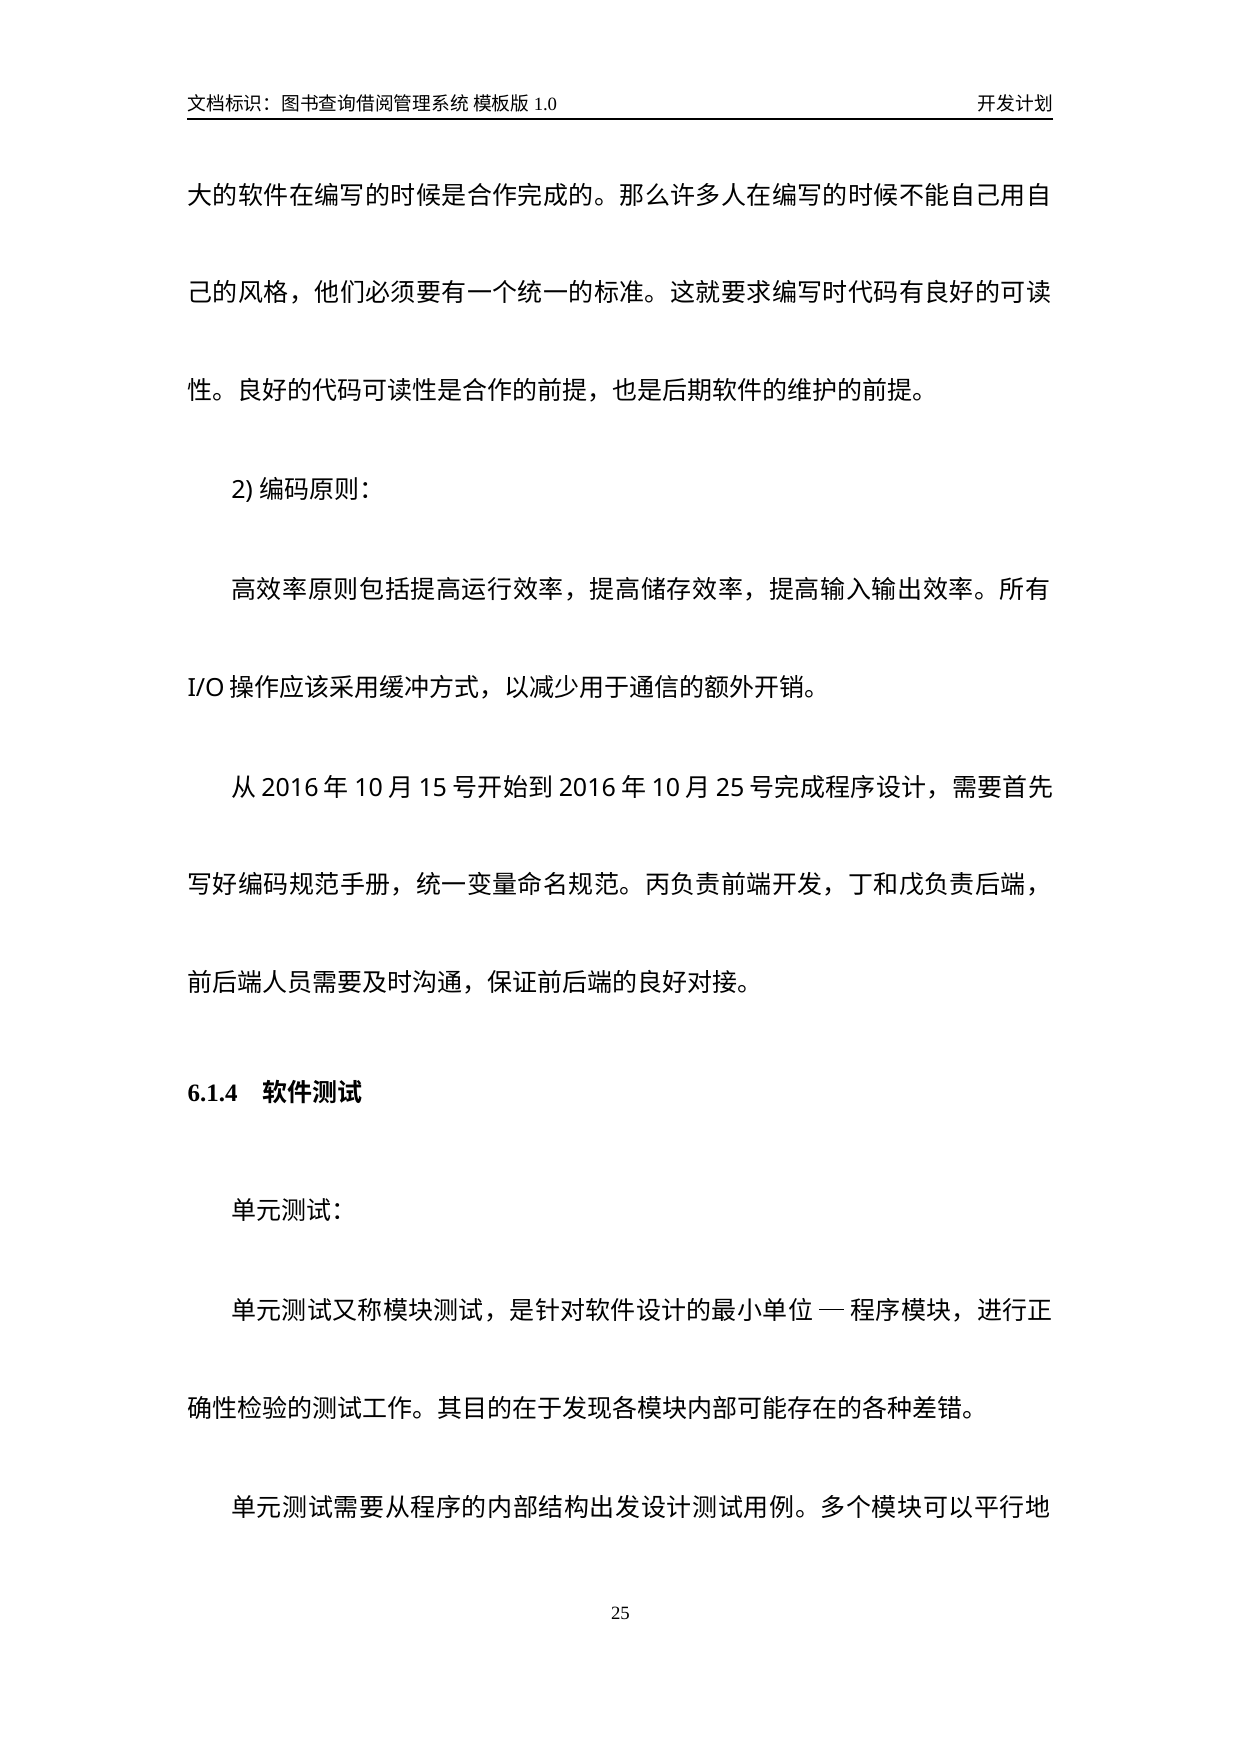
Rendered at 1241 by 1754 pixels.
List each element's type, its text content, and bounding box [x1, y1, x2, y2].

text 从2016年10月15号开始到2016年10月25号完成程序设计，需要首先写好编码规范手册，统一变量命名规范。丙负责前端开发，丁和戊负责后端，前后端人员需要及时沟通，保证前后端的良好对接。 [187, 753, 1053, 1013]
text 2) 编码原则： [187, 456, 1053, 521]
text 单元测试： [187, 1176, 1053, 1241]
text 单元测试又称模块测试，是针对软件设计的最小单位 ─ 程序模块，进行正确性检验的测试工作。其目的在于发现各模块内部可能存在的各种差错。 [187, 1276, 1053, 1439]
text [187, 161, 1053, 421]
text 高效率原则包括提高运行效率，提高储存效率，提高输入输出效率。所有I/O操作应该采用缓冲方式，以减少用于通信的额外开销。 [187, 555, 1053, 718]
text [187, 1473, 1053, 1538]
subtitle 软件测试 [187, 1058, 1053, 1123]
